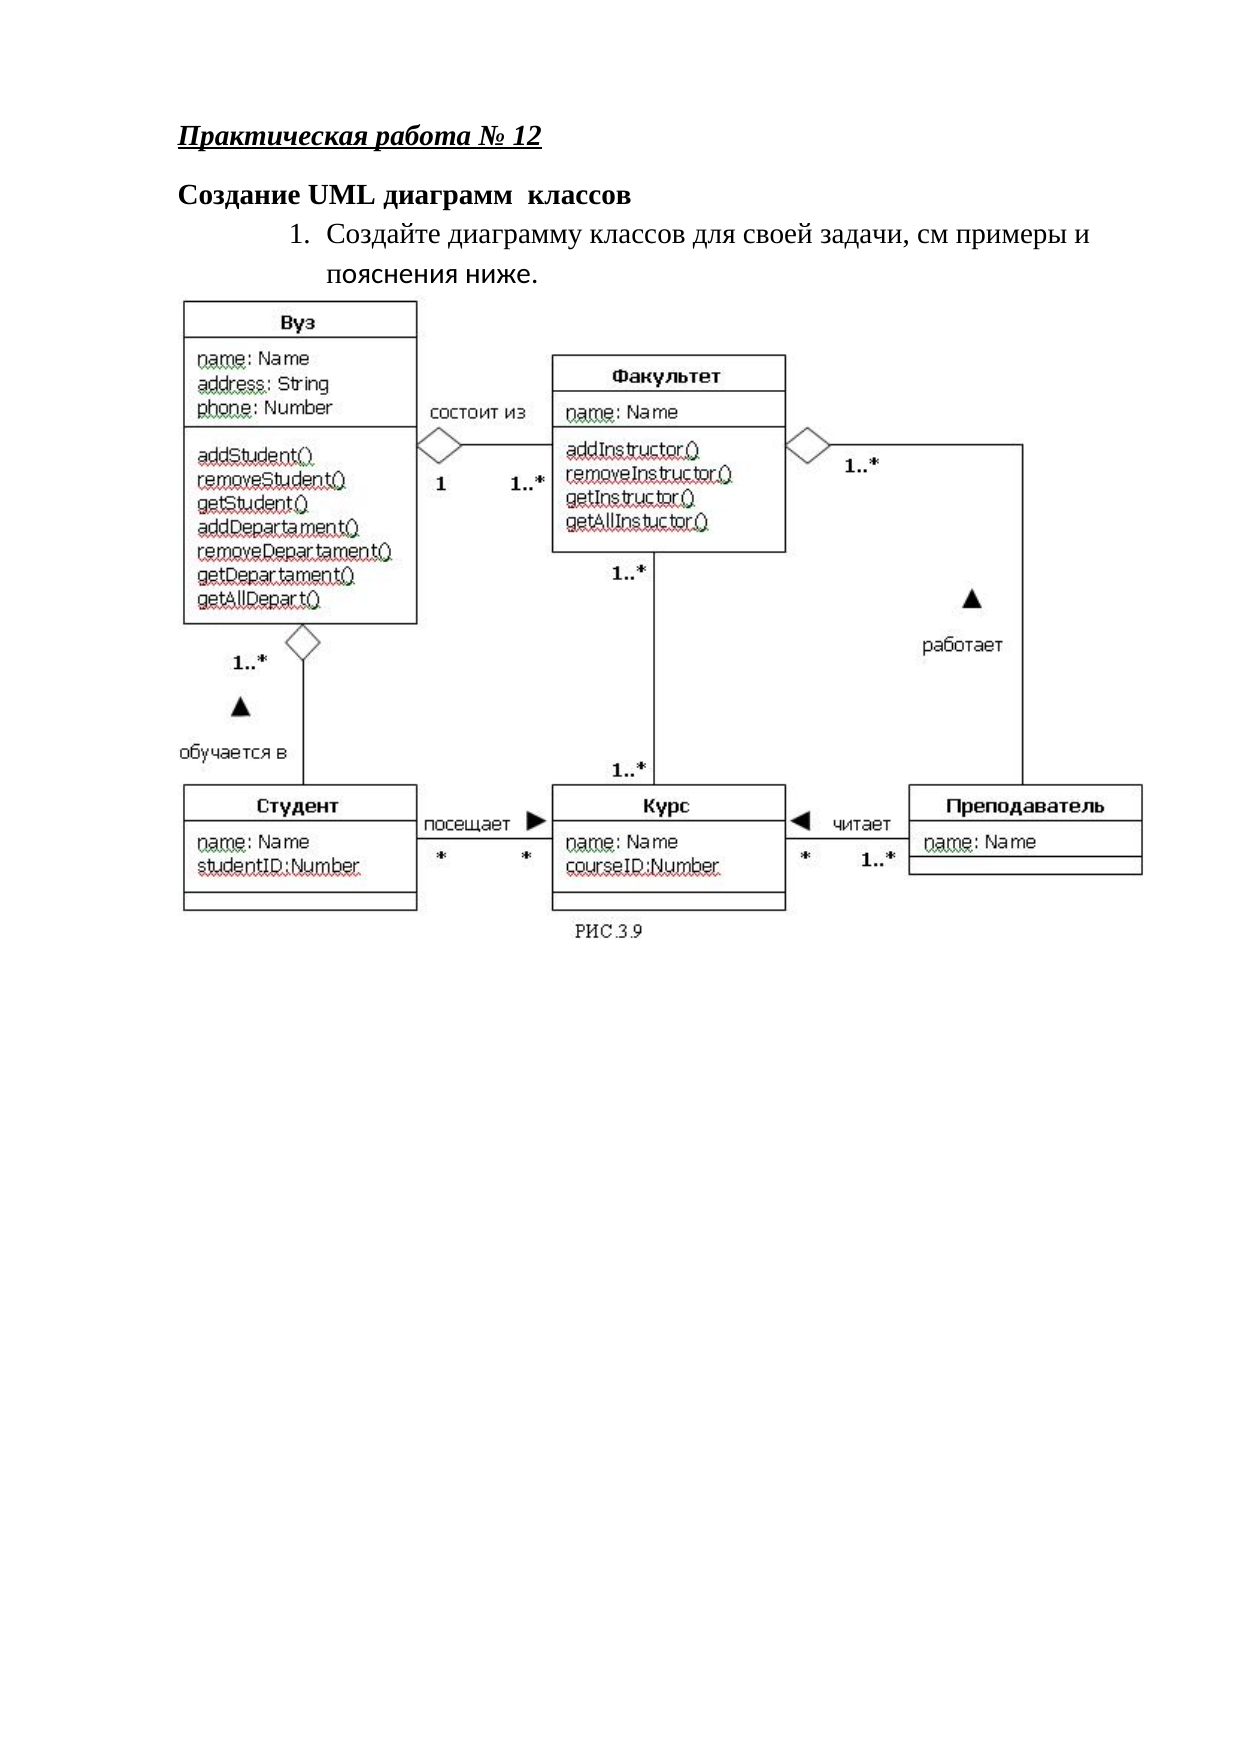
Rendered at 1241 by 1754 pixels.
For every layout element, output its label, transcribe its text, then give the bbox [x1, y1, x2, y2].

picture [176, 295, 1148, 940]
text Практическая работа № 12 [177, 118, 1152, 152]
text Создание UML диаграмм классов [177, 177, 1152, 211]
list Создайте диаграмму классов для своей задачи, см примеры и пояснения ниже. [288, 216, 1152, 291]
